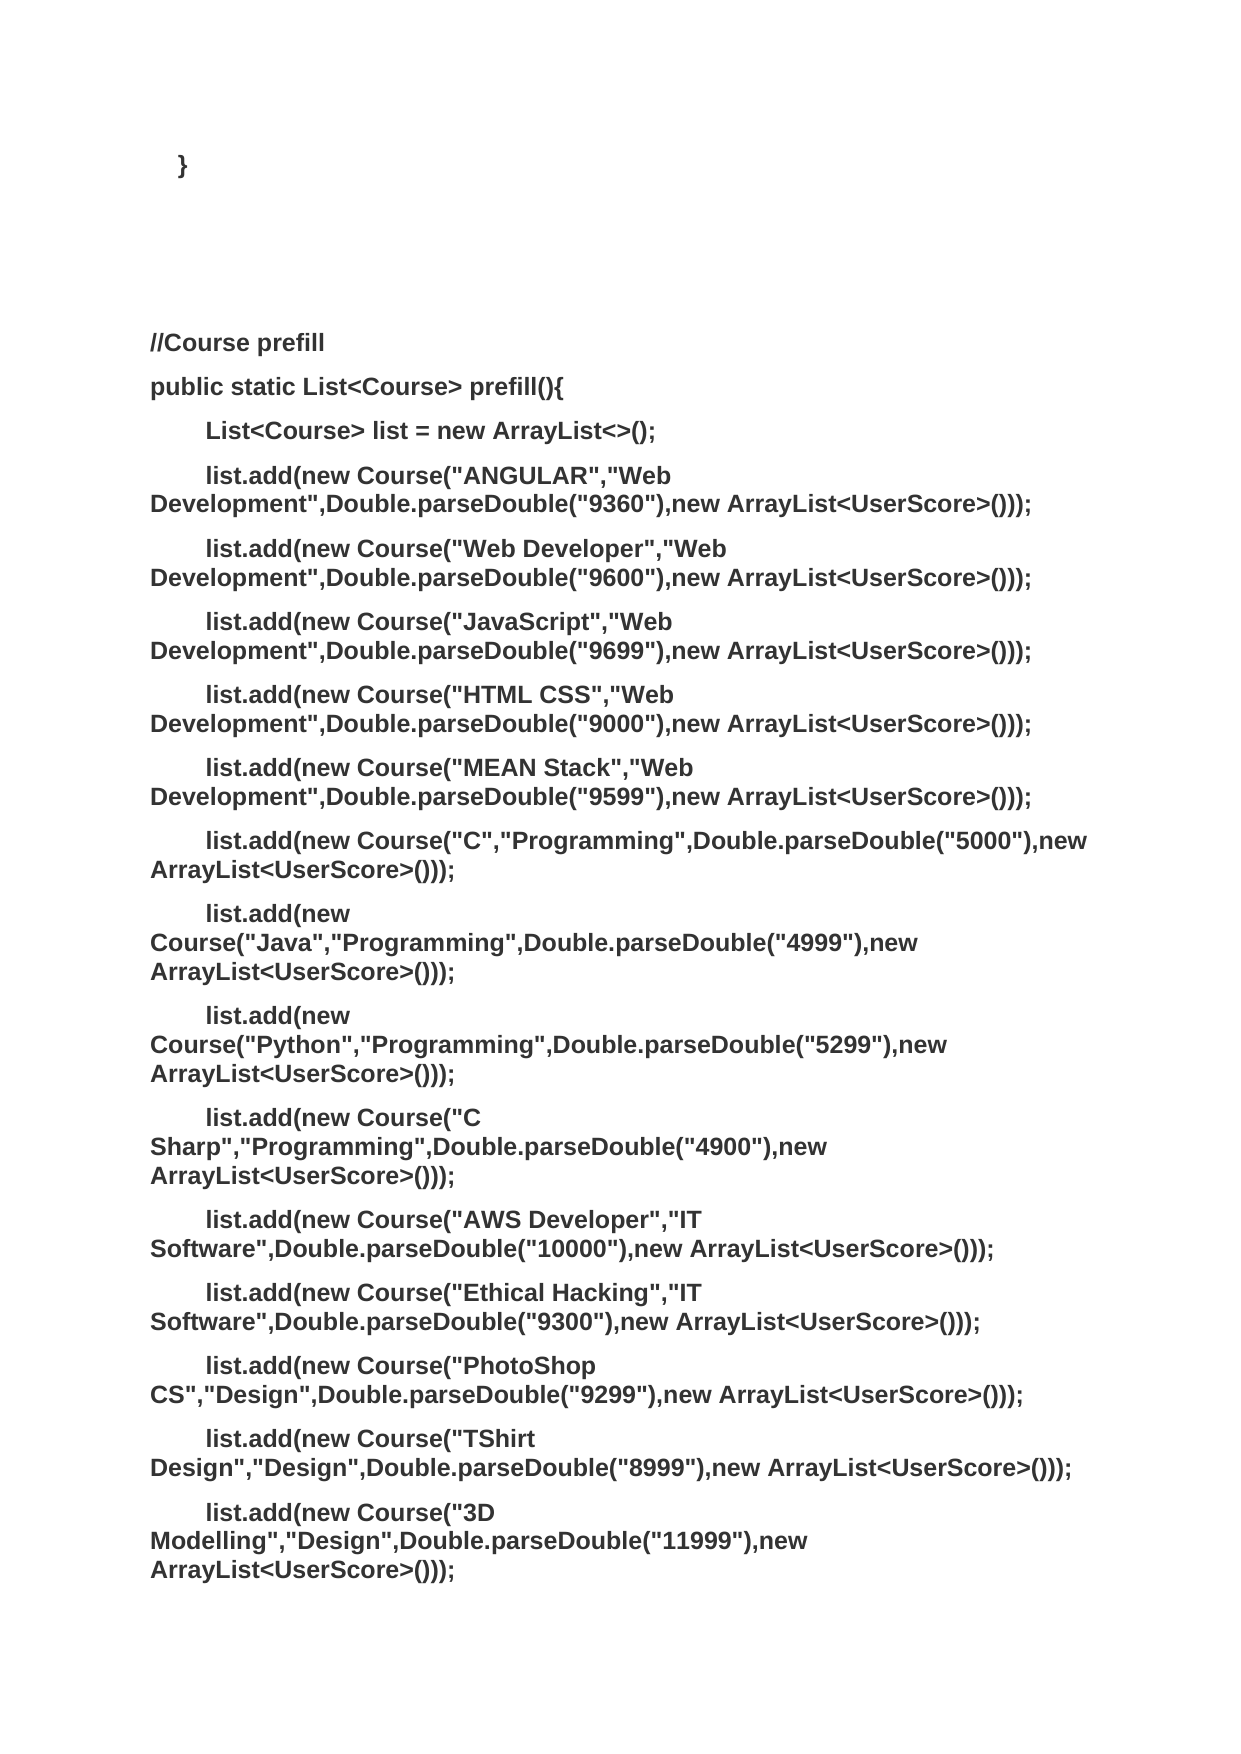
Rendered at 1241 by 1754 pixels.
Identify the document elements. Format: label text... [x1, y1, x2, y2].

text list.add(new Course("JavaScript","Web Development",Double.parseDouble("9699"),new ArrayList<UserScore>())); [150, 607, 1090, 664]
text list.add(new Course("ANGULAR","Web Development",Double.parseDouble("9360"),new ArrayList<UserScore>())); [150, 461, 1090, 518]
text list.add(new Course("Python","Programming",Double.parseDouble("5299"),new ArrayList<UserScore>())); [150, 1001, 1090, 1087]
text list.add(new Course("3D Modelling","Design",Double.parseDouble("11999"),new ArrayList<UserScore>())); [150, 1497, 1090, 1584]
text list.add(new Course("Ethical Hacking","IT Software",Double.parseDouble("9300"),new ArrayList<UserScore>())); [150, 1278, 1090, 1336]
text list.add(new Course("Web Developer","Web Development",Double.parseDouble("9600"),new ArrayList<UserScore>())); [150, 534, 1090, 591]
text list.add(new Course("C","Programming",Double.parseDouble("5000"),new ArrayList<UserScore>())); [150, 826, 1090, 884]
text list.add(new Course("HTML CSS","Web Development",Double.parseDouble("9000"),new ArrayList<UserScore>())); [150, 680, 1090, 737]
text list.add(new Course("Java","Programming",Double.parseDouble("4999"),new ArrayList<UserScore>())); [150, 899, 1090, 986]
text //Course prefill [150, 327, 1090, 356]
text list.add(new Course("TShirt Design","Design",Double.parseDouble("8999"),new ArrayList<UserScore>())); [150, 1424, 1090, 1482]
text } [150, 150, 1090, 179]
text list.add(new Course("C Sharp","Programming",Double.parseDouble("4900"),new ArrayList<UserScore>())); [150, 1103, 1090, 1189]
text list.add(new Course("MEAN Stack","Web Development",Double.parseDouble("9599"),new ArrayList<UserScore>())); [150, 753, 1090, 811]
text list.add(new Course("AWS Developer","IT Software",Double.parseDouble("10000"),new ArrayList<UserScore>())); [150, 1205, 1090, 1262]
text list.add(new Course("PhotoShop CS","Design",Double.parseDouble("9299"),new ArrayList<UserScore>())); [150, 1351, 1090, 1409]
text public static List<Course> prefill(){ [150, 372, 1090, 401]
text List<Course> list = new ArrayList<>(); [150, 416, 1090, 445]
